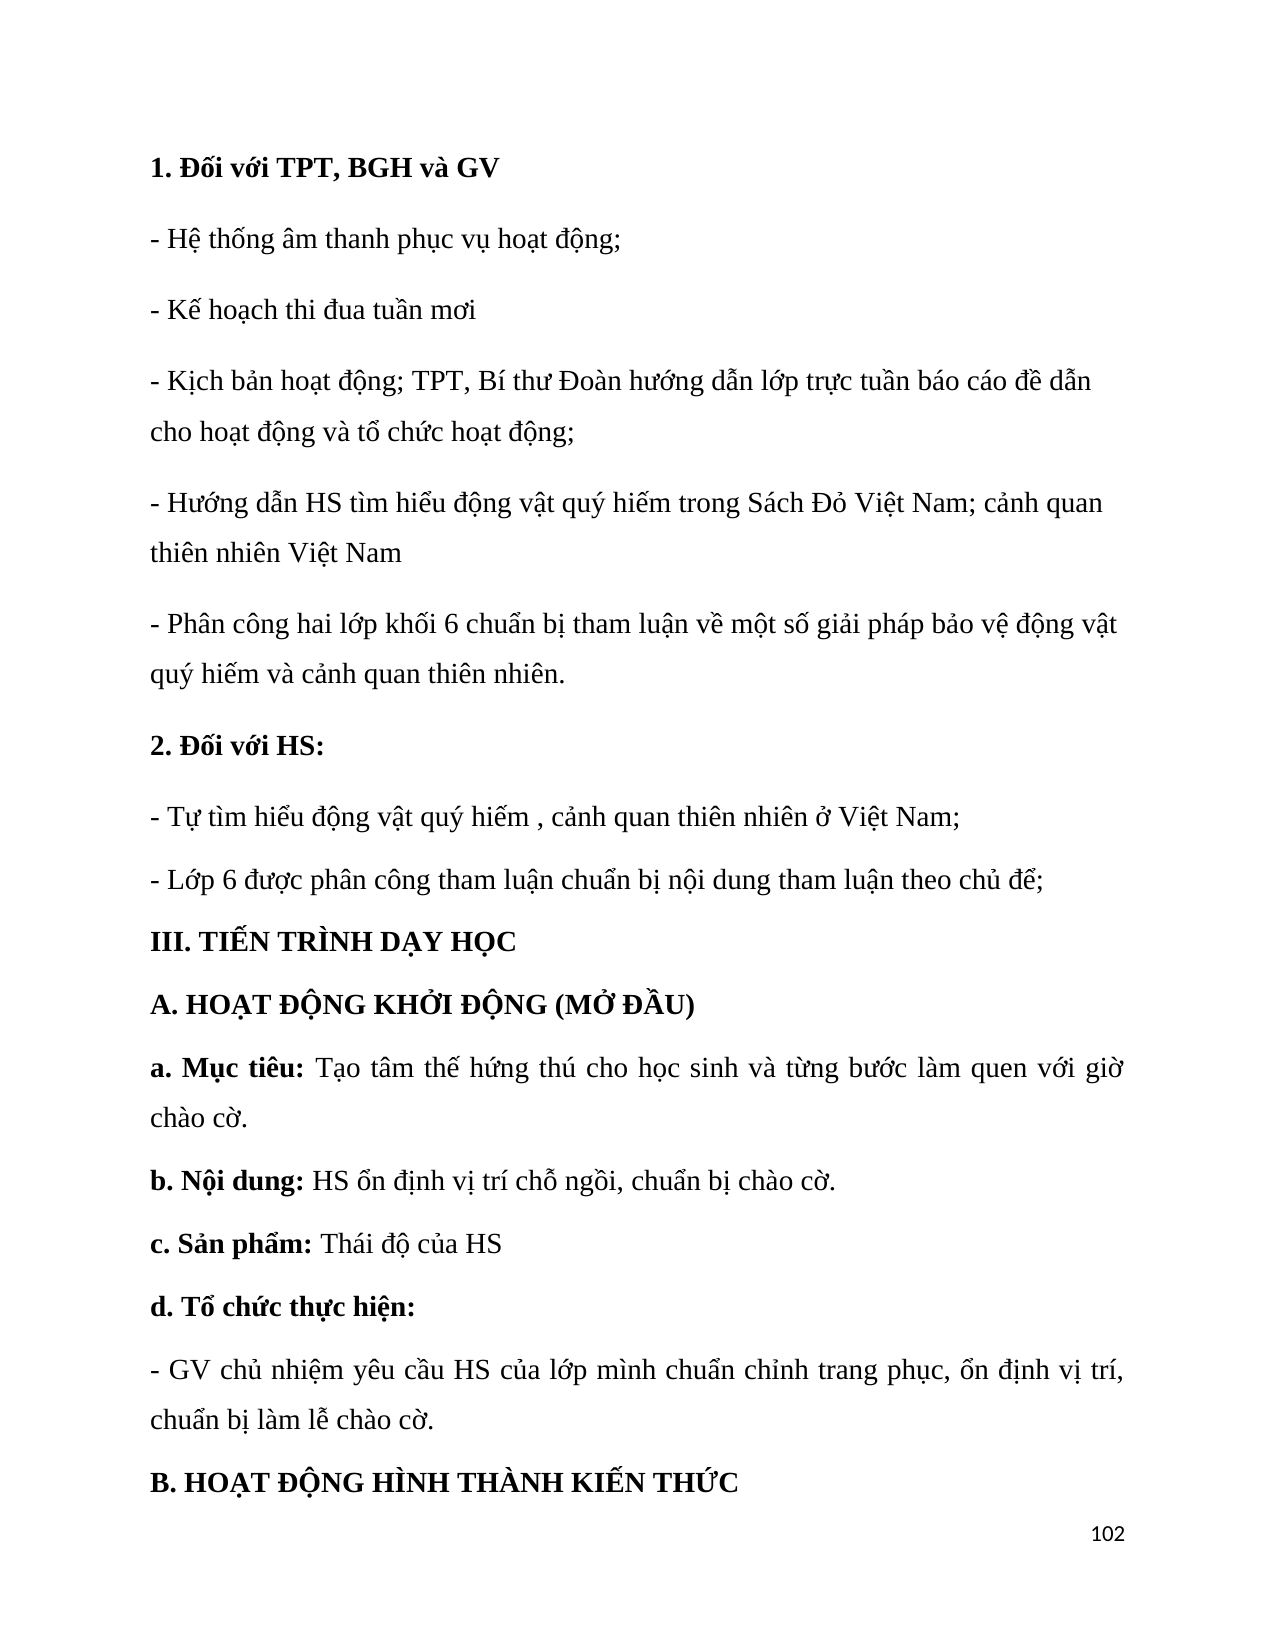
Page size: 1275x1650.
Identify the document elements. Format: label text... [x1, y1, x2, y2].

text B. HOẠT ĐỘNG HÌNH THÀNH KIẾN THỨC [150, 1465, 1125, 1498]
text 2. Đối với HS: [150, 728, 1125, 761]
text - Lớp 6 được phân công tham luận chuẩn bị nội dung tham luận theo chủ để; [150, 862, 1125, 895]
text - Kế hoạch thi đua tuần mơi [150, 292, 1125, 326]
text - Hướng dẫn HS tìm hiểu động vật quý hiếm trong Sách Đỏ Việt Nam; cảnh quan thiên nhiên Việt Nam [150, 485, 1125, 569]
text - Kịch bản hoạt động; TPT, Bí thư Đoàn hướng dẫn lớp trực tuần báo cáo đề dẫn cho hoạt động và tổ chức hoạt động; [150, 363, 1125, 447]
text c. Sản phẩm: Thái độ của HS [150, 1226, 1125, 1260]
text - GV chủ nhiệm yêu cầu HS của lớp mình chuẩn chỉnh trang phục, ổn định vị trí, chuẩn bị làm lễ chào cờ. [150, 1352, 1125, 1436]
text a. Mục tiêu: Tạo tâm thế hứng thú cho học sinh và từng bước làm quen với giờ chào cờ. [150, 1050, 1125, 1134]
text - Hệ thống âm thanh phục vụ hoạt động; [150, 221, 1125, 255]
text III. TIẾN TRÌNH DẠY HỌC [150, 924, 1125, 958]
text d. Tổ chức thực hiện: [150, 1289, 1125, 1322]
text A. HOẠT ĐỘNG KHỞI ĐỘNG (MỞ ĐẦU) [150, 987, 1125, 1021]
text - Phân công hai lớp khối 6 chuẩn bị tham luận về một số giải pháp bảo vệ động vật quý hiếm và cảnh quan thiên nhiên. [150, 606, 1125, 690]
text 1. Đối với TPT, BGH và GV [150, 150, 1125, 183]
text - Tự tìm hiểu động vật quý hiếm , cảnh quan thiên nhiên ở Việt Nam; [150, 799, 1125, 832]
text b. Nội dung: HS ổn định vị trí chỗ ngồi, chuẩn bị chào cờ. [150, 1163, 1125, 1197]
